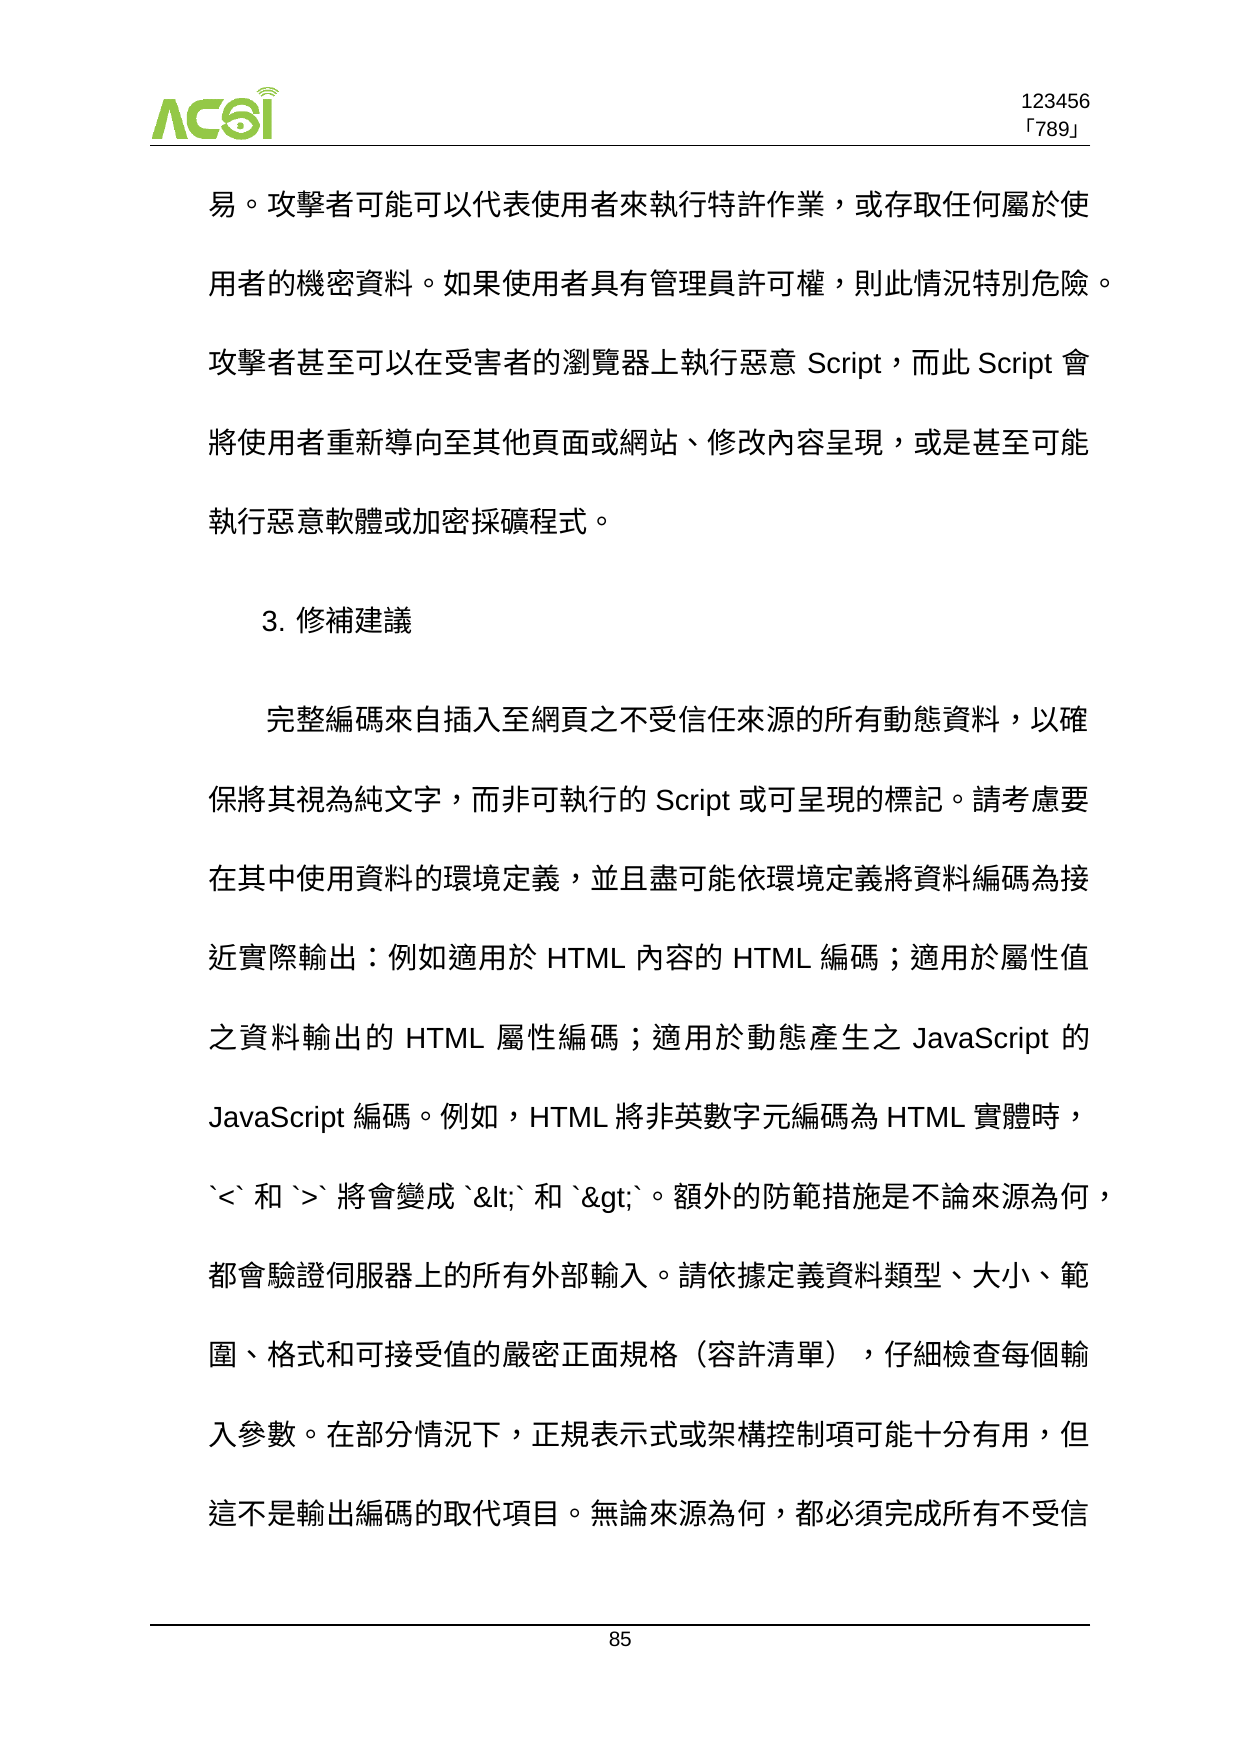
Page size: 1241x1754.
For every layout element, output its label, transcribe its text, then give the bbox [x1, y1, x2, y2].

picture [150, 85, 280, 144]
subtitle 修補建議 [286, 579, 1090, 659]
